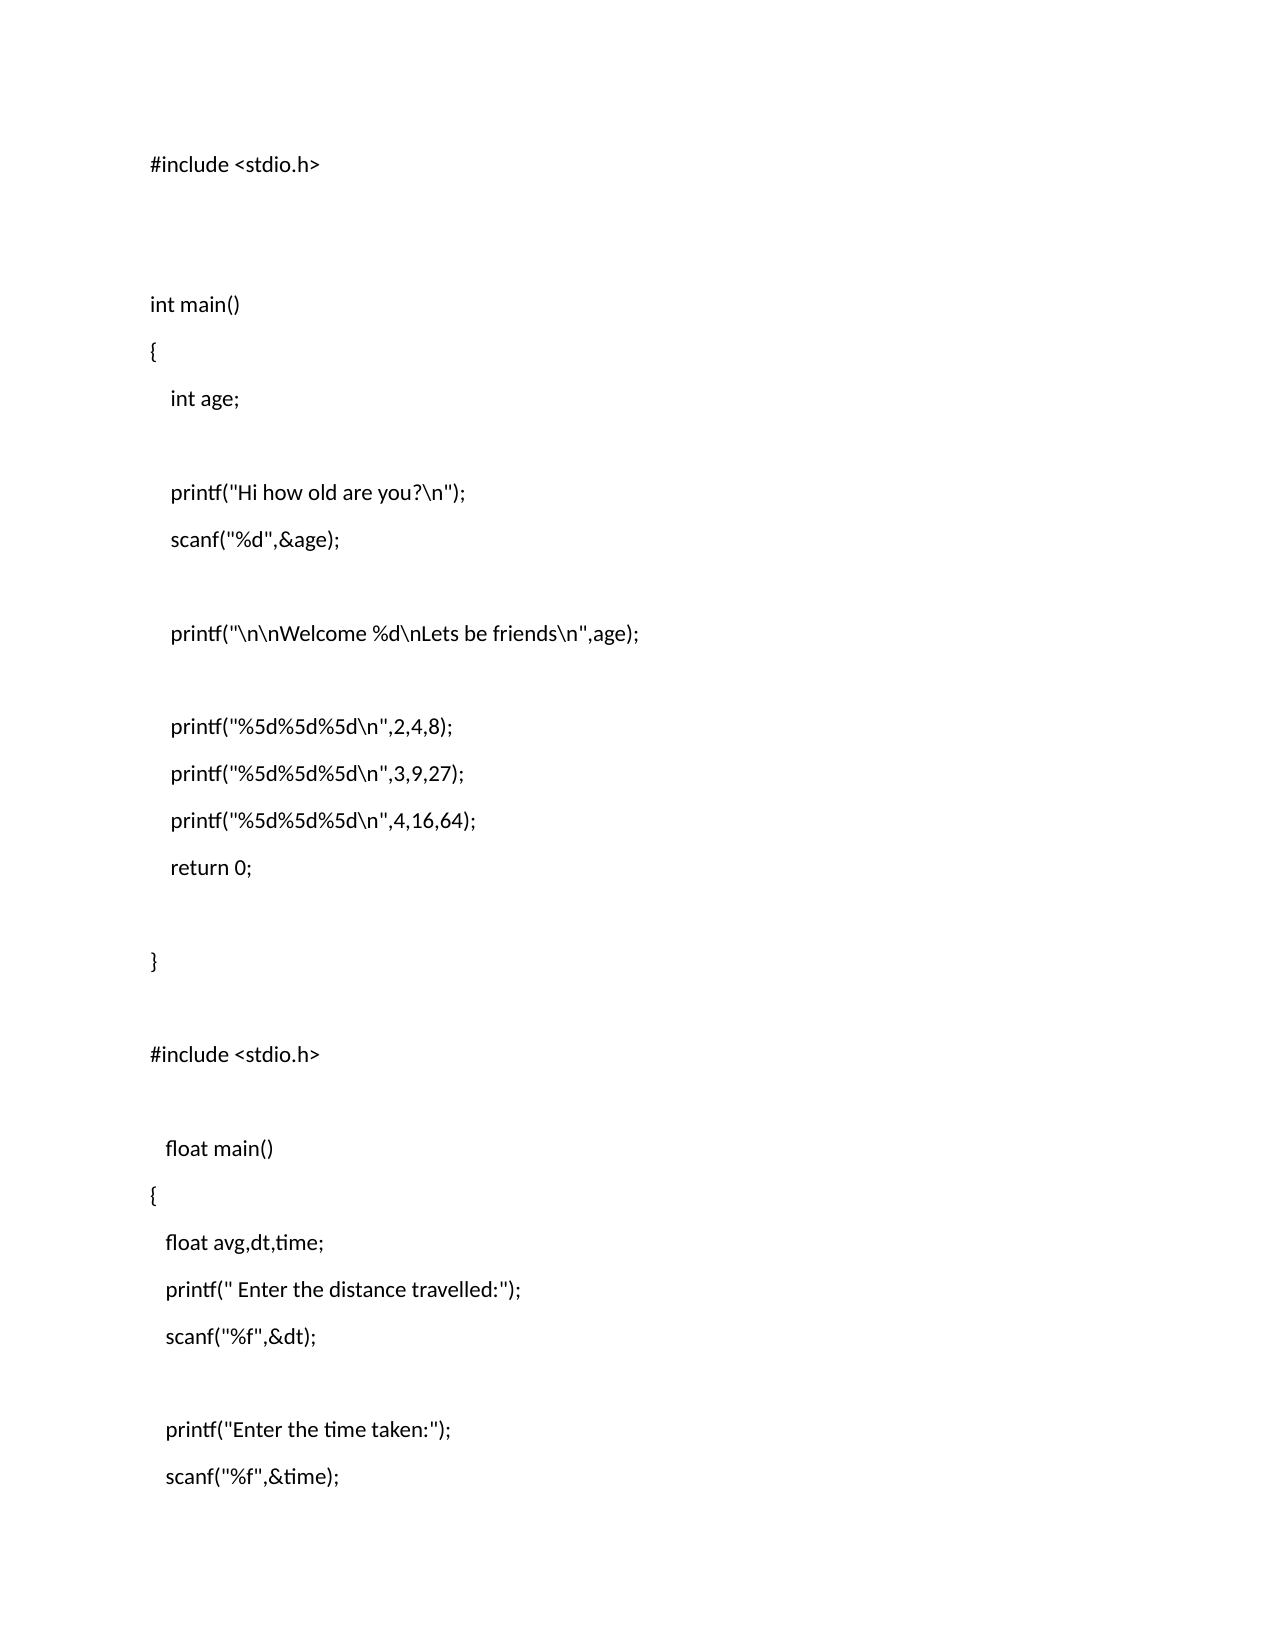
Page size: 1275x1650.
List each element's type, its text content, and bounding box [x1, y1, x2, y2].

text printf("\n\nWelcome %d\nLets be friends\n",age); [150, 619, 1125, 647]
text } [150, 947, 1125, 975]
text int main() [150, 291, 1125, 319]
text printf("%5d%5d%5d\n",2,4,8); [150, 712, 1125, 741]
text printf("%5d%5d%5d\n",3,9,27); [150, 759, 1125, 787]
text #include <stdio.h> [150, 150, 1125, 178]
text scanf("%d",&age); [150, 525, 1125, 553]
text { [150, 1181, 1125, 1209]
text printf("Enter the time taken:"); [150, 1416, 1125, 1444]
text printf(" Enter the distance travelled:"); [150, 1275, 1125, 1303]
text float main() [150, 1134, 1125, 1162]
text #include <stdio.h> [150, 1041, 1125, 1069]
text return 0; [150, 853, 1125, 881]
text { [150, 337, 1125, 366]
text printf("%5d%5d%5d\n",4,16,64); [150, 806, 1125, 834]
text scanf("%f",&time); [150, 1462, 1125, 1491]
text float avg,dt,time; [150, 1228, 1125, 1256]
text int age; [150, 384, 1125, 412]
text scanf("%f",&dt); [150, 1322, 1125, 1350]
text printf("Hi how old are you?\n"); [150, 478, 1125, 506]
